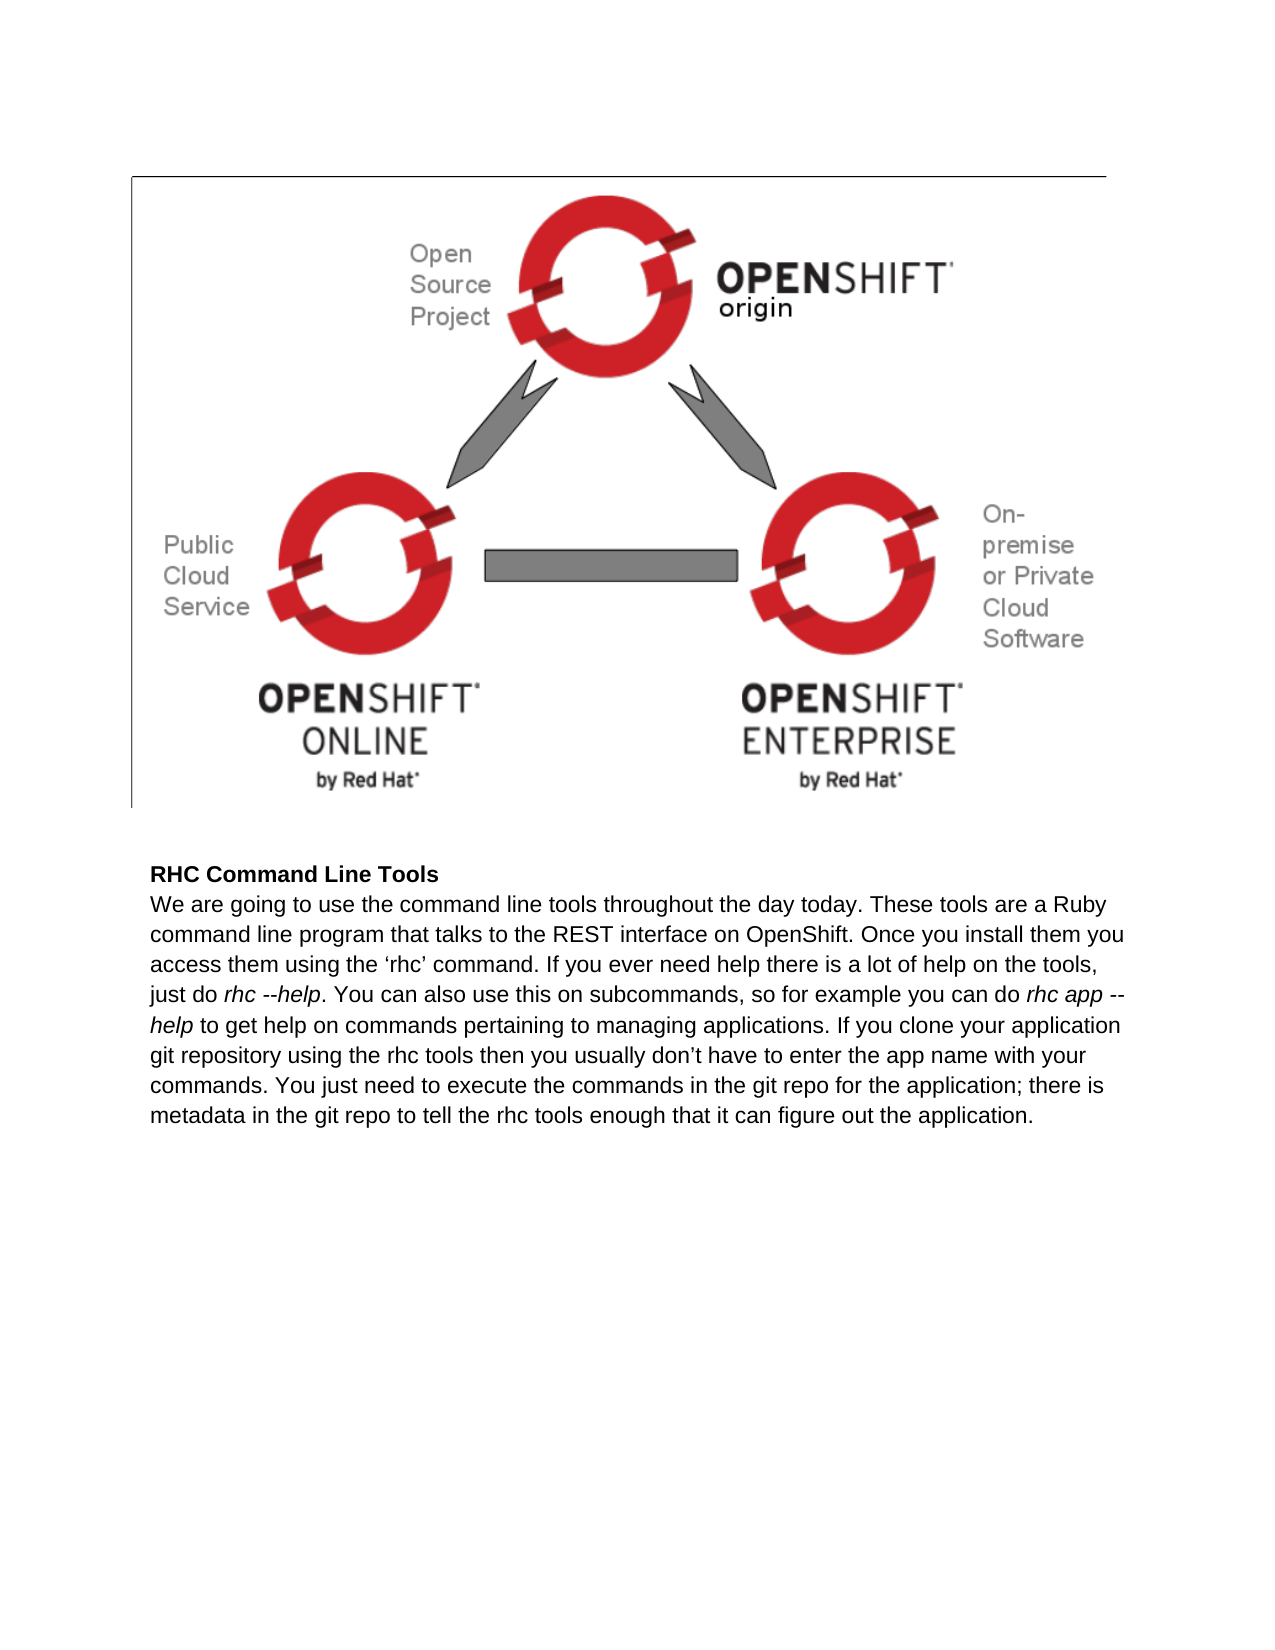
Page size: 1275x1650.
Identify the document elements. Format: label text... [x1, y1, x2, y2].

picture [131, 176, 1107, 808]
text RHC Command Line Tools [150, 861, 1125, 887]
text We are going to use the command line tools throughout the day today. These tools are a Ruby command line program that talks to the REST interface on OpenShift. Once you install them you access them using the ‘rhc’ command. If you ever need help there is a lot of help on the tools, just do rhc --help. You can also use this on subcommands, so for example you can do rhc app --help to get help on commands pertaining to managing applications. If you clone your application git repository using the rhc tools then you usually don’t have to enter the app name with your commands. You just need to execute the commands in the git repo for the application; there is metadata in the git repo to tell the rhc tools enough that it can figure out the application. [150, 891, 1125, 1129]
